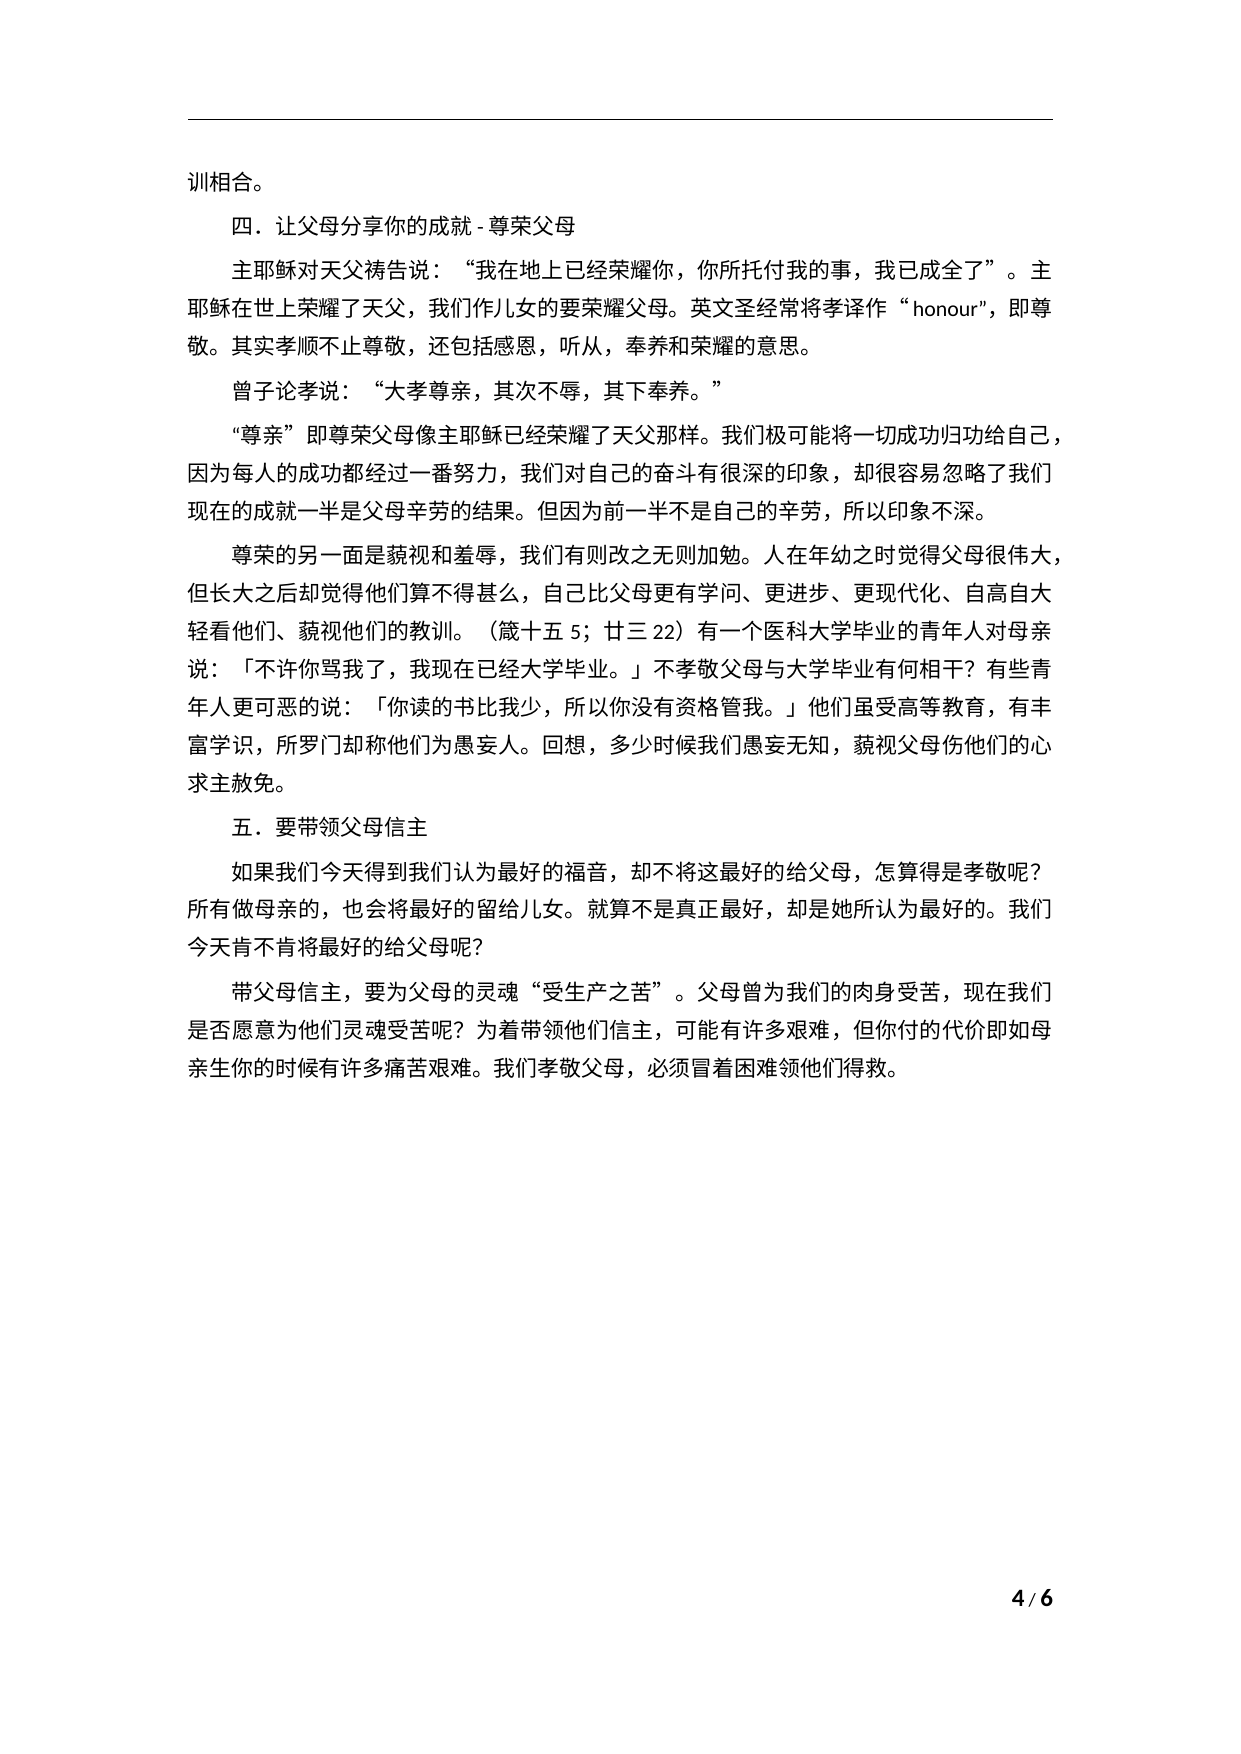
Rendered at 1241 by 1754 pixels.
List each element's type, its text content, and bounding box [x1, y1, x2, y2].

text 主耶稣对天父祷告说：“我在地上已经荣耀你，你所托付我的事，我已成全了”。主耶稣在世上荣耀了天父，我们作儿女的要荣耀父母。英文圣经常将孝译作“honour”，即尊敬。其实孝顺不止尊敬，还包括感恩，听从，奉养和荣耀的意思。 [187, 253, 1053, 361]
text 如果我们今天得到我们认为最好的福音，却不将这最好的给父母，怎算得是孝敬呢？所有做母亲的，也会将最好的留给儿女。就算不是真正最好，却是她所认为最好的。我们今天肯不肯将最好的给父母呢？ [187, 854, 1053, 962]
text 曾子论孝说：“大孝尊亲，其次不辱，其下奉养。” [187, 374, 1053, 405]
text 四．让父母分享你的成就 - 尊荣父母 [187, 209, 1053, 241]
text 带父母信主，要为父母的灵魂“受生产之苦”。父母曾为我们的肉身受苦，现在我们是否愿意为他们灵魂受苦呢？为着带领他们信主，可能有许多艰难，但你付的代价即如母亲生你的时候有许多痛苦艰难。我们孝敬父母，必须冒着困难领他们得救。 [187, 975, 1053, 1082]
text 尊荣的另一面是藐视和羞辱，我们有则改之无则加勉。人在年幼之时觉得父母很伟大，但长大之后却觉得他们算不得甚么，自己比父母更有学问、更进步、更现代化、自高自大，轻看他们、藐视他们的教训。（箴十五5；廿三22）有一个医科大学毕业的青年人对母亲说：「不许你骂我了，我现在已经大学毕业。」不孝敬父母与大学毕业有何相干？有些青年人更可恶的说：「你读的书比我少，所以你没有资格管我。」他们虽受高等教育，有丰富学识，所罗门却称他们为愚妄人。回想，多少时候我们愚妄无知，藐视父母伤他们的心，求主赦免。 [187, 538, 1053, 797]
text “尊亲”即尊荣父母像主耶稣已经荣耀了天父那样。我们极可能将一切成功归功给自己，因为每人的成功都经过一番努力，我们对自己的奋斗有很深的印象，却很容易忽略了我们现在的成就一半是父母辛劳的结果。但因为前一半不是自己的辛劳，所以印象不深。 [187, 418, 1053, 526]
text 五．要带领父母信主 [187, 810, 1053, 842]
